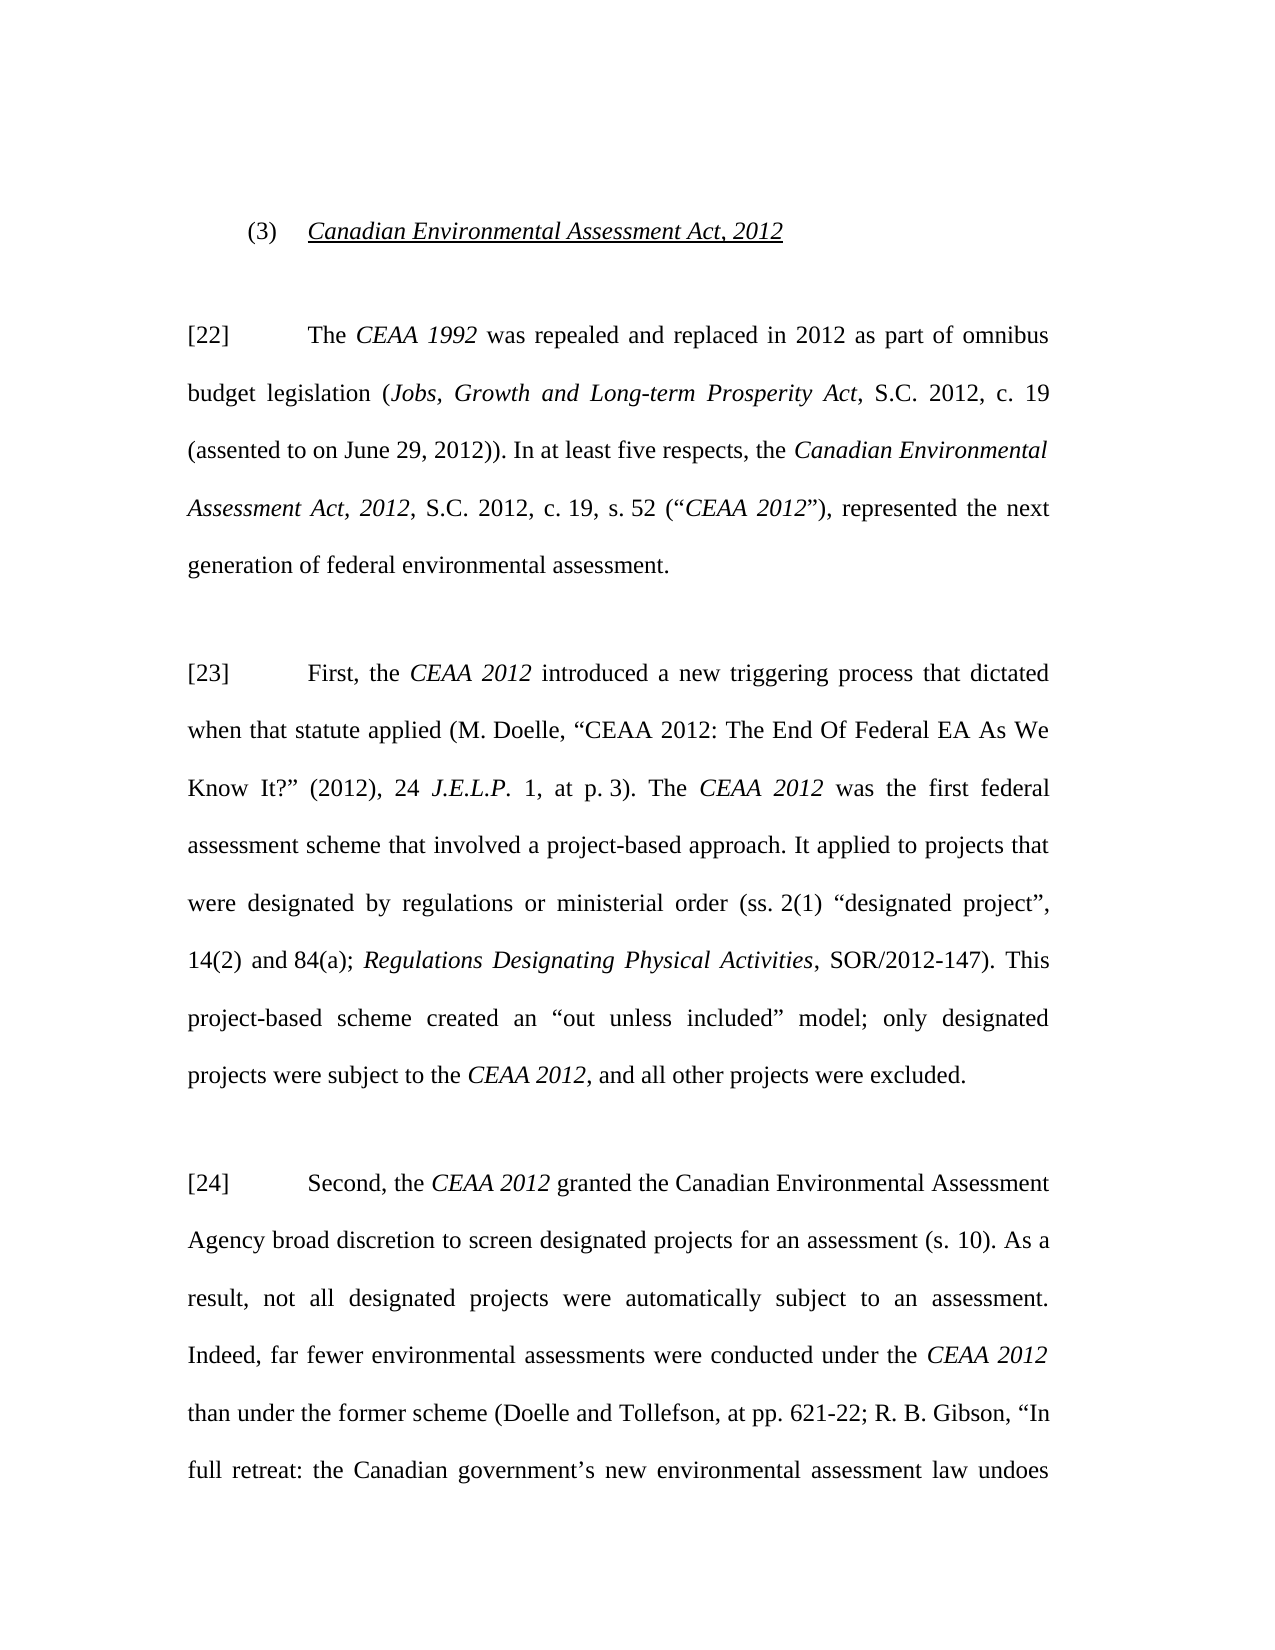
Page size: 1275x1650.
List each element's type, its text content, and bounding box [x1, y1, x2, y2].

text The CEAA 1992 was repealed and replaced in 2012 as part of omnibus budget legislation (Jobs, Growth and Long-term Prosperity Act, S.C. 2012, c. 19 (assented to on June 29, 2012)). In at least five respects, the Canadian Environmental Assessment Act, 2012, S.C. 2012, c. 19, s. 52 (“CEAA 2012”), represented the next generation of federal environmental assessment. [187, 320, 1050, 579]
text First, the CEAA 2012 introduced a new triggering process that dictated when that statute applied (M. Doelle, “CEAA 2012: The End Of Federal EA As We Know It?” (2012), 24 J.E.L.P. 1, at p. 3). The CEAA 2012 was the first federal assessment scheme that involved a project-based approach. It applied to projects that were designated by regulations or ministerial order (ss. 2(1) “designated project”, 14(2) and 84(a); Regulations Designating Physical Activities, SOR/2012-147). This project-based scheme created an “out unless included” model; only designated projects were subject to the CEAA 2012, and all other projects were excluded. [187, 658, 1050, 1089]
title Canadian Environmental Assessment Act, 2012 [247, 216, 1050, 245]
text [187, 1168, 1050, 1484]
